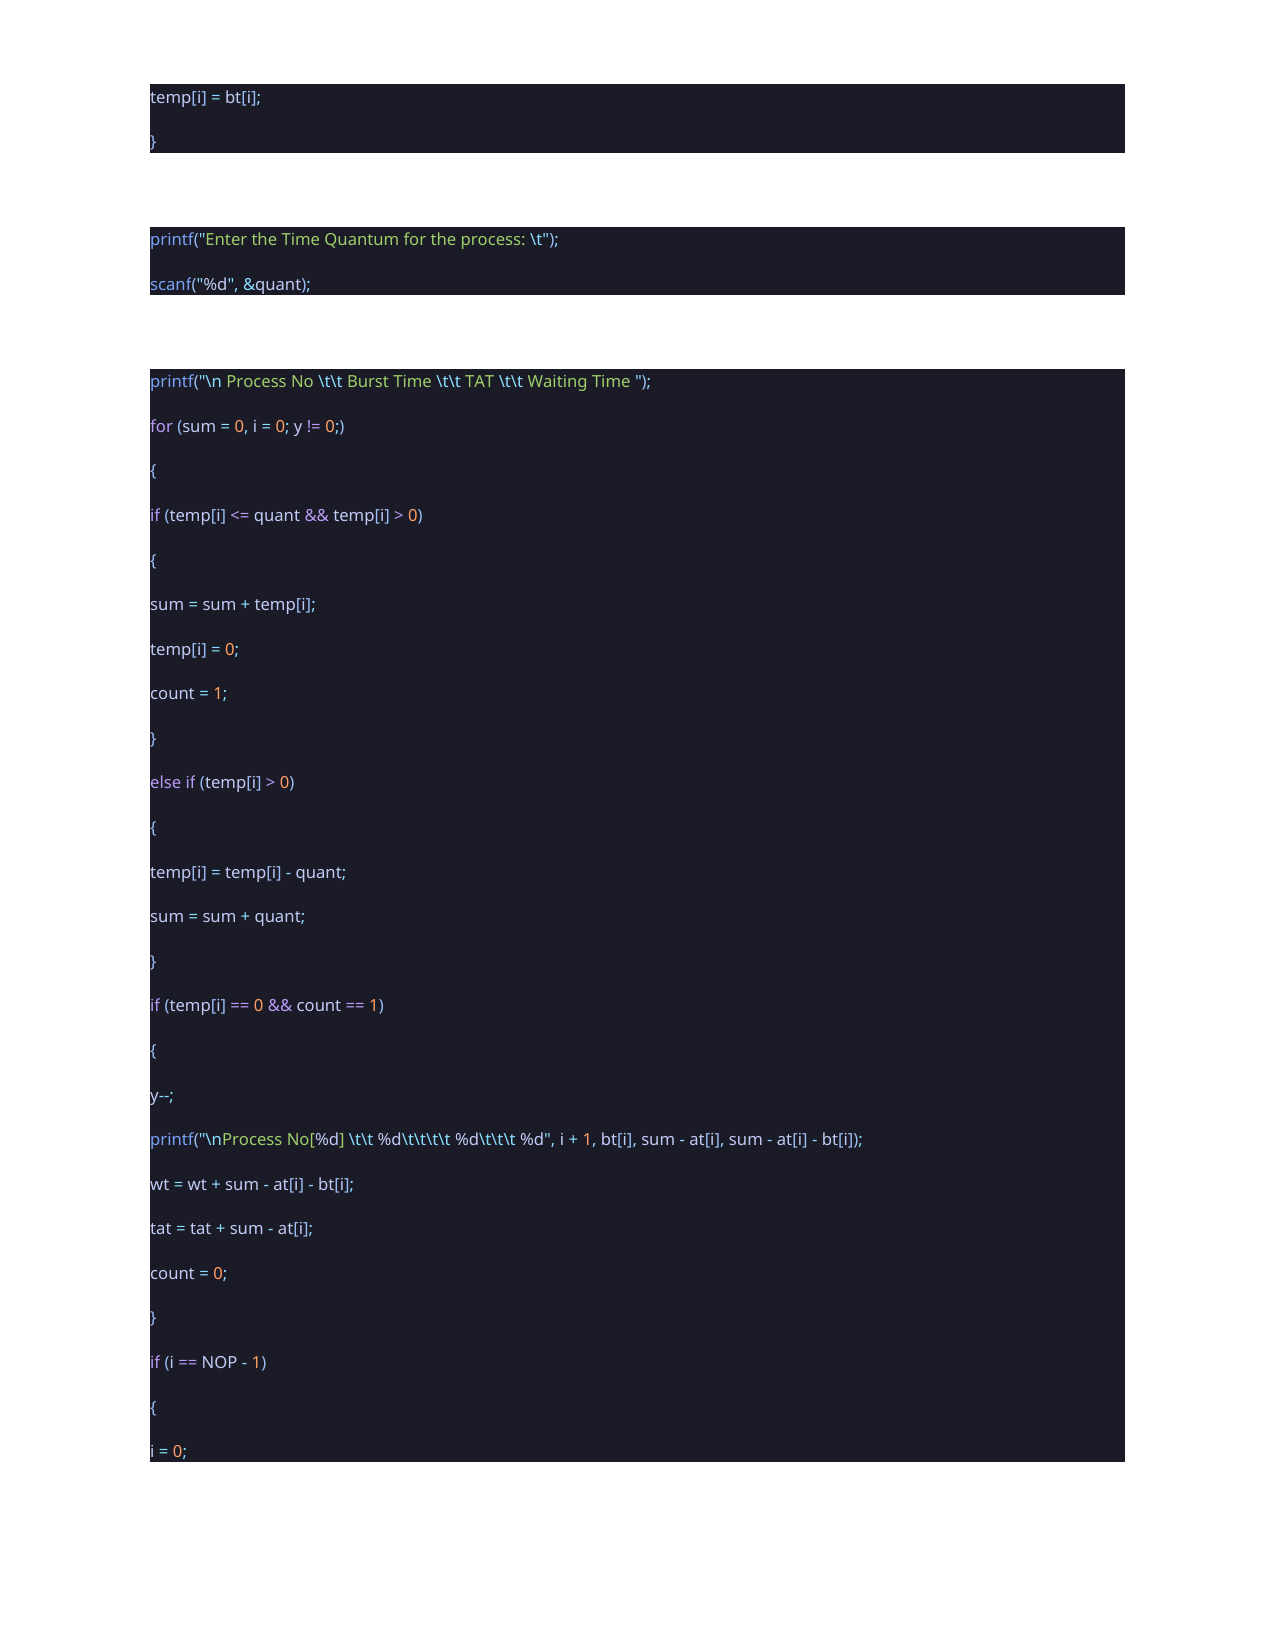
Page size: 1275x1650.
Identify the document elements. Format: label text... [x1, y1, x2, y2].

text i = 0; [150, 1439, 1125, 1462]
text { [150, 1037, 1125, 1061]
text count = 1; [150, 681, 1125, 704]
text temp[i] = 0; [150, 636, 1125, 660]
text sum = sum + quant; [150, 904, 1125, 927]
text if (temp[i] <= quant && temp[i] > 0) [150, 502, 1125, 526]
text printf("Enter the Time Quantum for the process: \t"); [150, 227, 1125, 250]
text { [150, 458, 1125, 482]
text } [150, 129, 1125, 153]
text tat = tat + sum - at[i]; [150, 1216, 1125, 1239]
text if (temp[i] == 0 && count == 1) [150, 993, 1125, 1017]
text if (i == NOP - 1) [150, 1349, 1125, 1373]
text temp[i] = bt[i]; [150, 84, 1125, 108]
text } [150, 725, 1125, 749]
text } [150, 1305, 1125, 1329]
text printf("\nProcess No[%d] \t\t %d\t\t\t\t %d\t\t\t %d", i + 1, bt[i], sum - at[i], sum - at[i] - bt[i]); [150, 1127, 1125, 1150]
text scanf("%d", &quant); [150, 271, 1125, 295]
text } [150, 948, 1125, 972]
text for (sum = 0, i = 0; y != 0;) [150, 413, 1125, 437]
text wt = wt + sum - at[i] - bt[i]; [150, 1171, 1125, 1195]
text else if (temp[i] > 0) [150, 770, 1125, 794]
text printf("\n Process No \t\t Burst Time \t\t TAT \t\t Waiting Time "); [150, 369, 1125, 392]
text count = 0; [150, 1260, 1125, 1284]
text temp[i] = temp[i] - quant; [150, 859, 1125, 883]
text sum = sum + temp[i]; [150, 592, 1125, 615]
text { [150, 547, 1125, 571]
text { [150, 1394, 1125, 1418]
text y--; [150, 1082, 1125, 1106]
text { [150, 814, 1125, 838]
